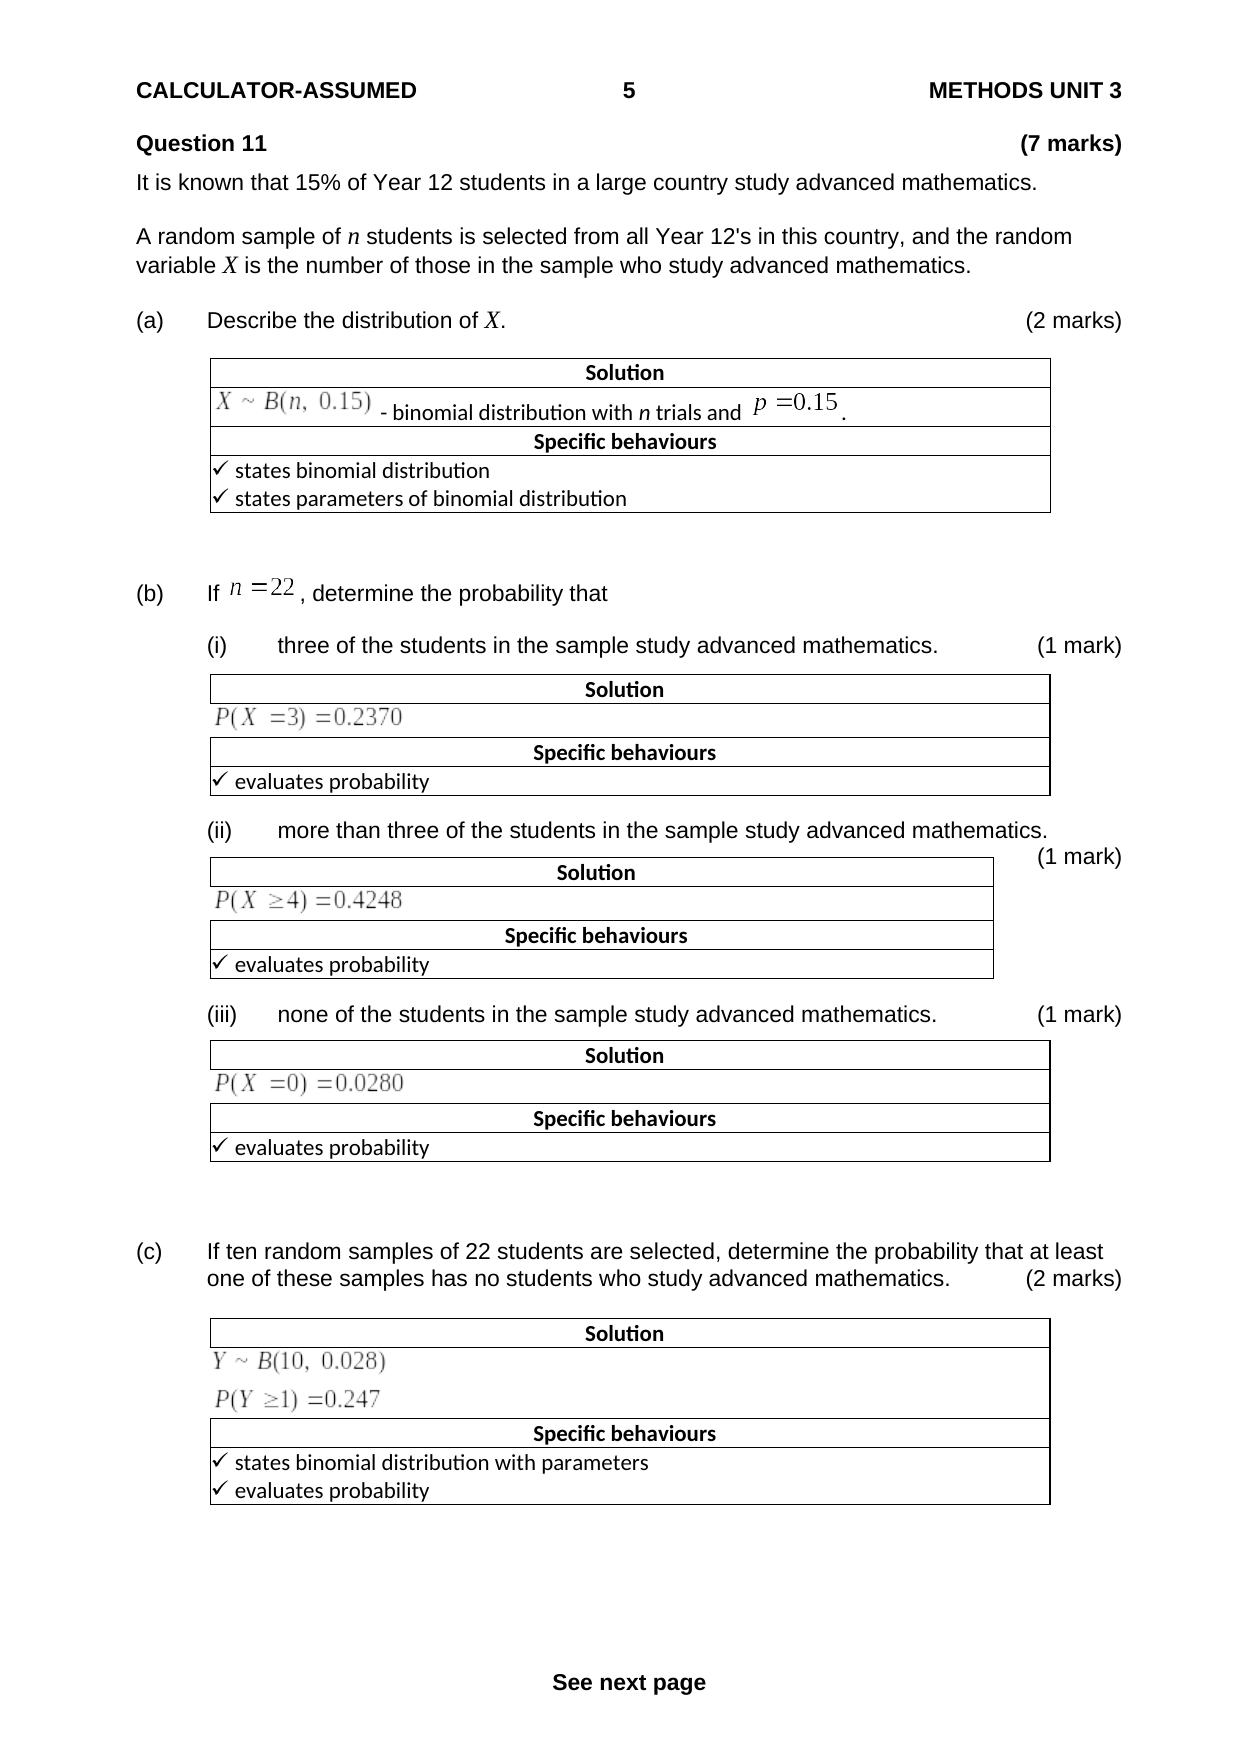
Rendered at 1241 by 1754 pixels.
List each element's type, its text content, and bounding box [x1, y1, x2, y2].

text (1 mark) [136, 843, 1122, 869]
text (c) If ten random samples of 22 students are selected, determine the probability that at least one of these samples has no students who study advanced mathematics. (2 marks) [136, 1238, 1122, 1291]
text Question 11 (7 marks) [136, 130, 1122, 156]
text It is known that 15% of Year 12 students in a large country study advanced mathematics. [136, 169, 1122, 195]
text (ii) more than three of the students in the sample study advanced mathematics. [207, 817, 1122, 843]
text (b) If , determine the probability that [136, 571, 1122, 606]
text (a) Describe the distribution of X. (2 marks) [136, 305, 1122, 334]
text (i) three of the students in the sample study advanced mathematics. (1 mark) [207, 632, 1122, 658]
text (iii) none of the students in the sample study advanced mathematics. (1 mark) [207, 1001, 1122, 1027]
text A random sample of n students is selected from all Year 12's in this country, and the random variable X is the number of those in the sample who study advanced mathematics. [136, 221, 1122, 279]
